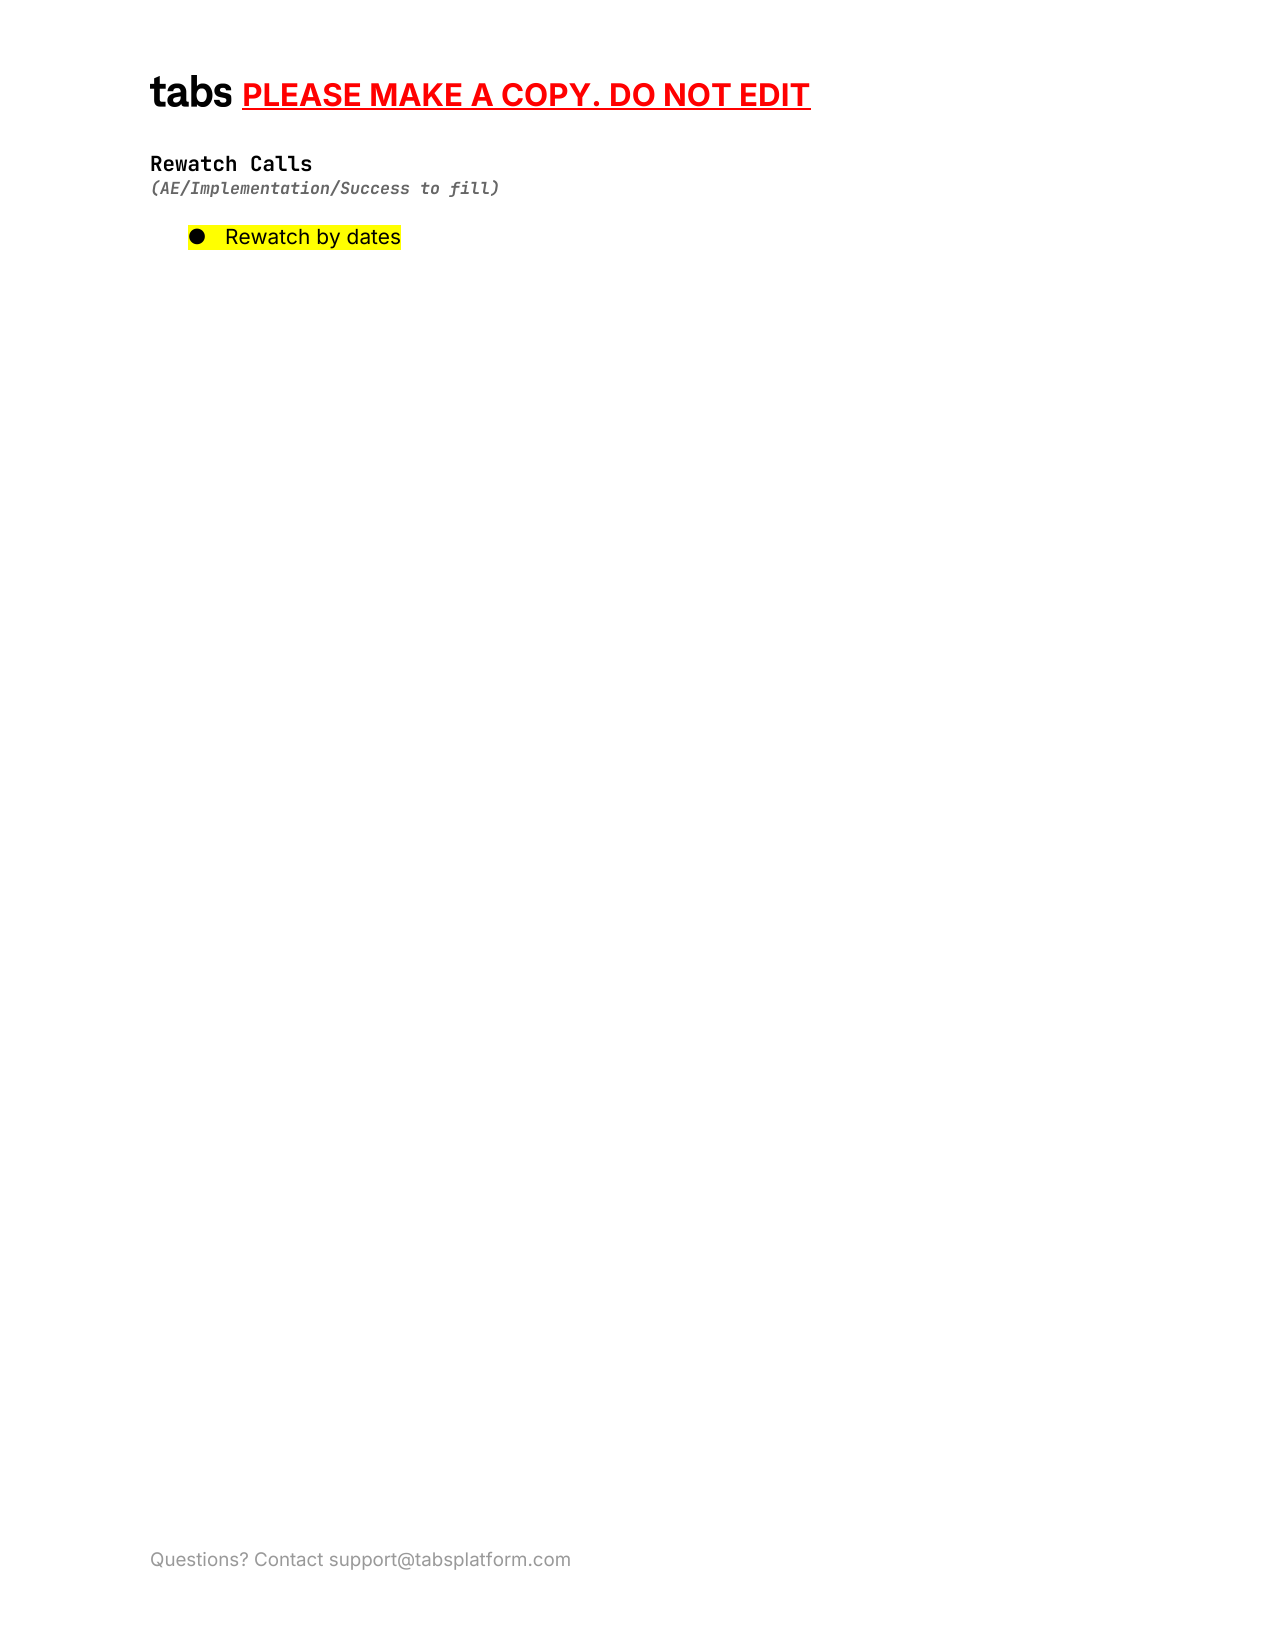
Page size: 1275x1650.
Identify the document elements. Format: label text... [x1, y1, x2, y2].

picture [150, 75, 232, 107]
list Rewatch by dates [187, 224, 1125, 250]
subtitle Rewatch Calls (AE/Implementation/Success to fill) [150, 150, 1125, 199]
